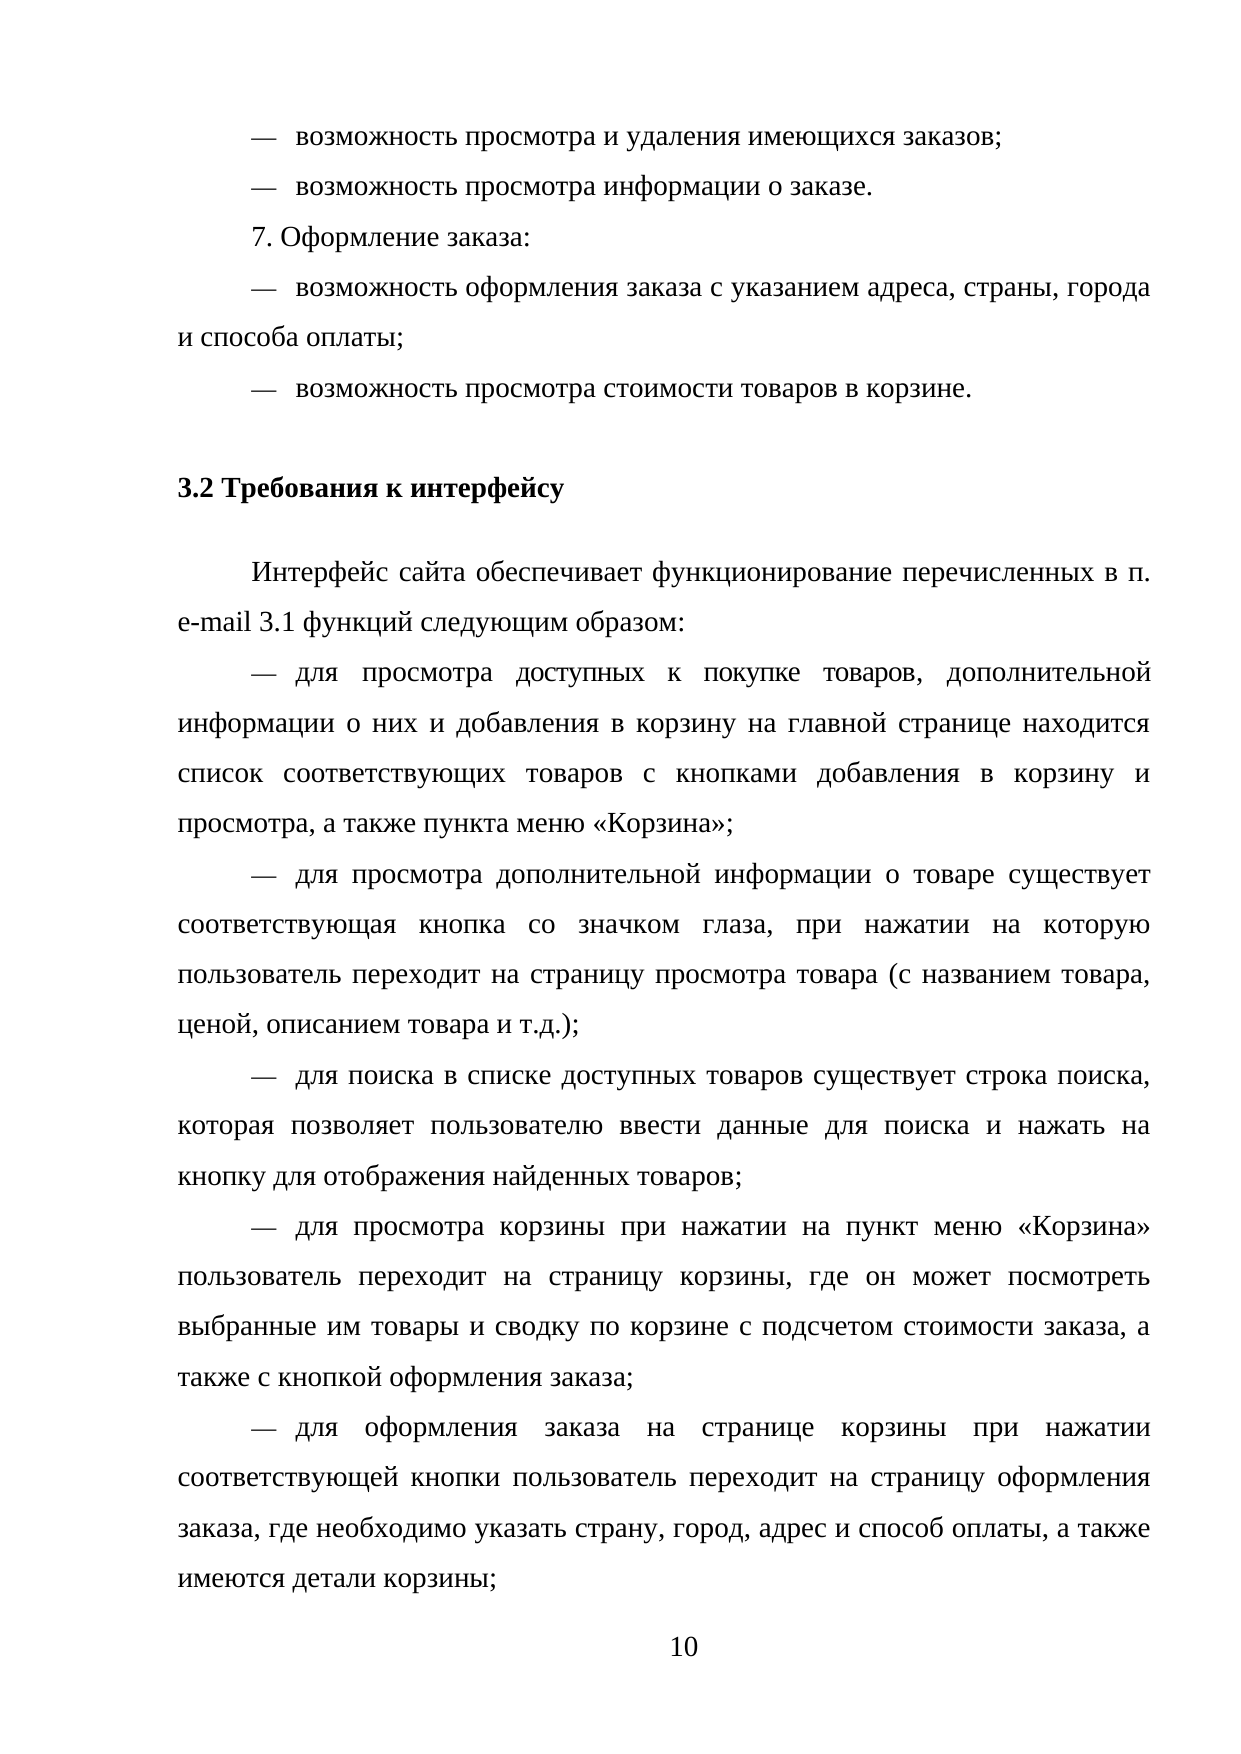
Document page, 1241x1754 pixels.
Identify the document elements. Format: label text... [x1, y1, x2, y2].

text Интерфейс сайта обеспечивает функционирование перечисленных в п. e-mail 3.1 функций следующим образом: [177, 554, 1152, 638]
text для поиска в списке доступных товаров существует строка поиска, которая позволяет пользователю ввести данные для поиска и нажать на кнопку для отображения найденных товаров; [177, 1057, 1152, 1191]
list 3.2 Требования к интерфейсу [177, 470, 1152, 504]
text 7. Оформление заказа: [177, 219, 1152, 252]
text для просмотра корзины при нажатии на пункт меню «Корзина» пользователь переходит на страницу корзины, где он может посмотреть выбранные им товары и сводку по корзине с подсчетом стоимости заказа, а также с кнопкой оформления заказа; [177, 1208, 1152, 1392]
text для оформления заказа на странице корзины при нажатии соответствующей кнопки пользователь переходит на страницу оформления заказа, где необходимо указать страну, город, адрес и способ оплаты, а также имеются детали корзины; [177, 1409, 1152, 1594]
text для просмотра дополнительной информации о товаре существует соответствующая кнопка со значком глаза, при нажатии на которую пользователь переходит на страницу просмотра товара (с названием товара, ценой, описанием товара и т.д.); [177, 856, 1152, 1040]
text возможность просмотра стоимости товаров в корзине. [177, 370, 1152, 403]
text возможность оформления заказа с указанием адреса, страны, города и способа оплаты; [177, 269, 1152, 353]
text возможность просмотра информации о заказе. [177, 168, 1152, 202]
text возможность просмотра и удаления имеющихся заказов; [177, 118, 1152, 152]
text для просмотра доступных к покупке товаров, дополнительной информации о них и добавления в корзину на главной странице находится список соответствующих товаров с кнопками добавления в корзину и просмотра, а также пункта меню «Корзина»; [177, 654, 1152, 839]
